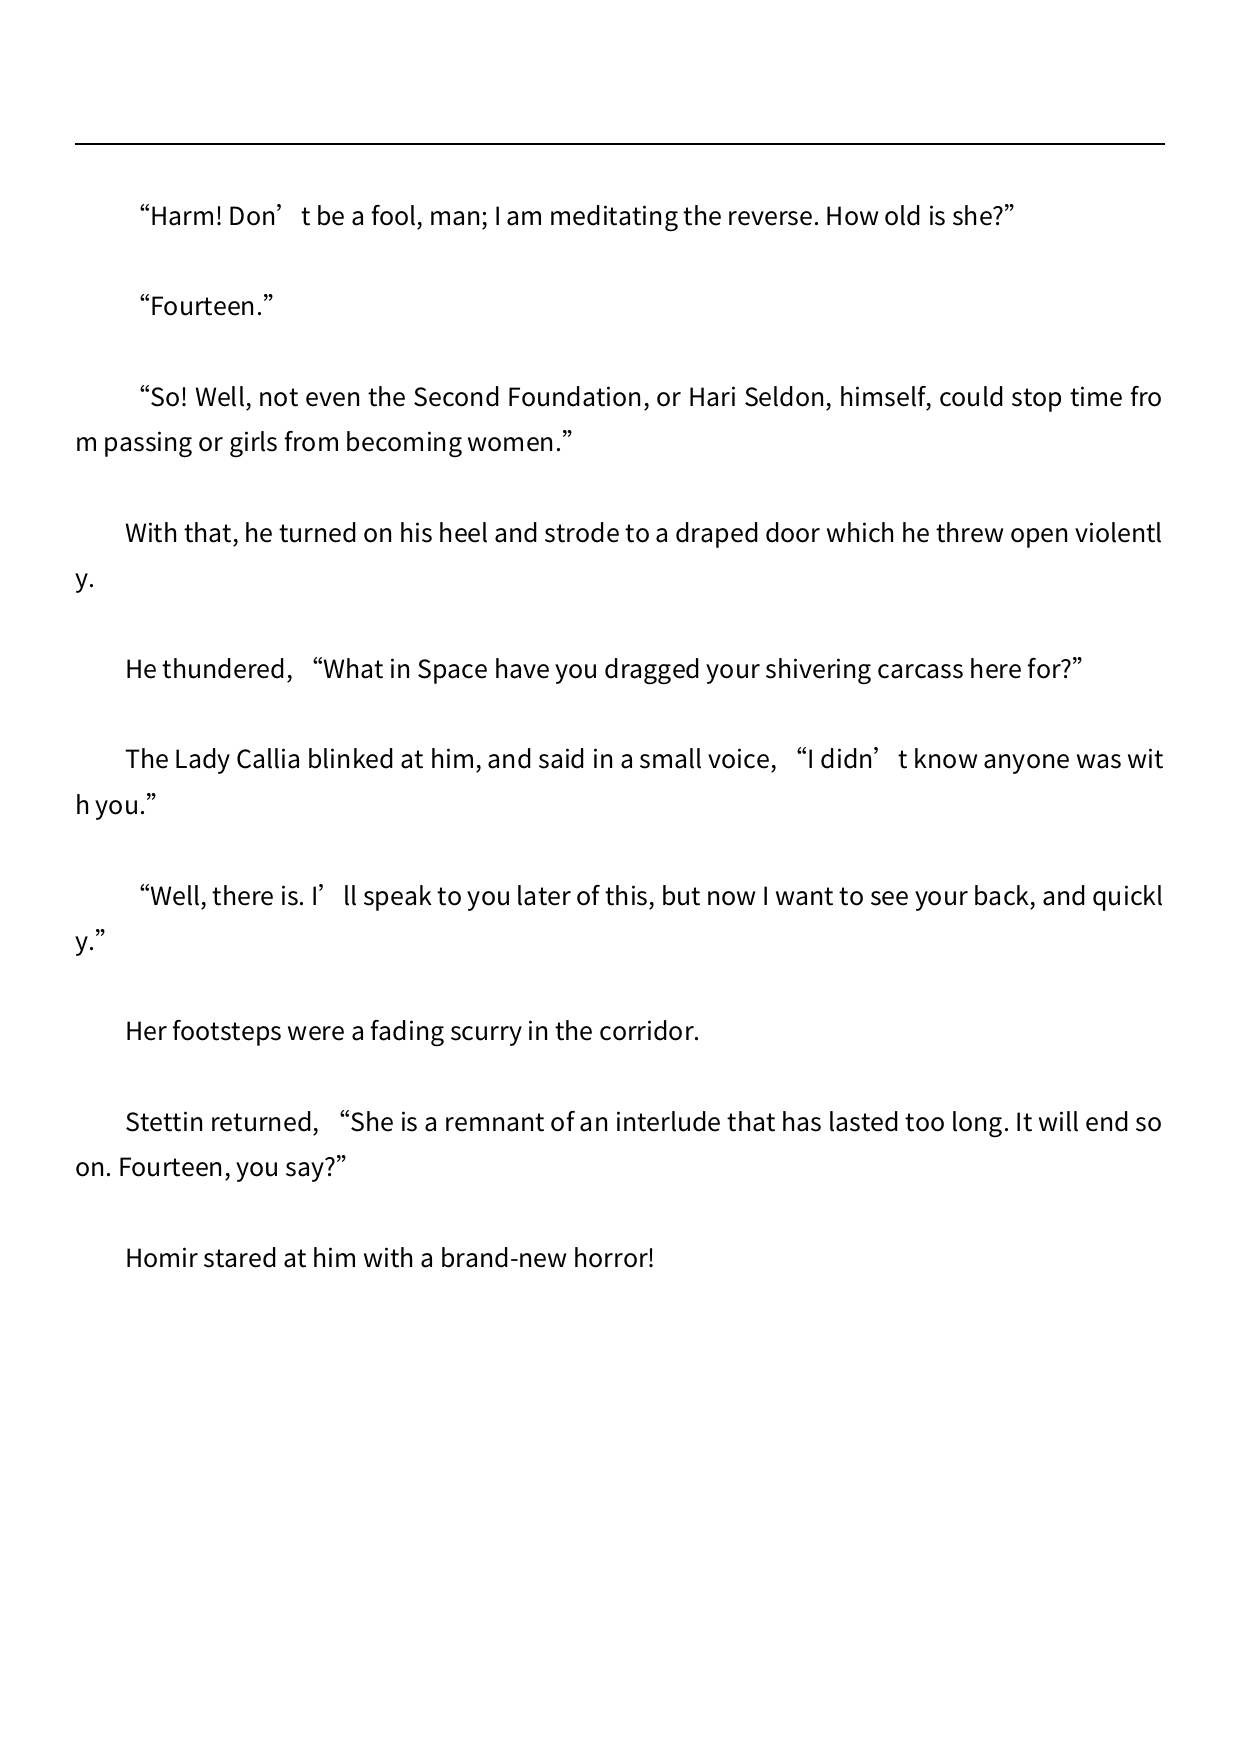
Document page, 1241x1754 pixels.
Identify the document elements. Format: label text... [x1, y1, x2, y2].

text Homir stared at him with a brand-new horror! [75, 1234, 1165, 1279]
text Her footsteps were a fading scurry in the corridor. [75, 1007, 1165, 1053]
text He thundered, “What in Space have you dragged your shivering carcass here for?” [75, 645, 1165, 690]
text With that, he turned on his heel and strode to a draped door which he threw open violently. [75, 509, 1165, 599]
text “So! Well, not even the Second Foundation, or Hari Seldon, himself, could stop time from passing or girls from becoming women.” [75, 373, 1165, 464]
text “Harm! Don’t be a fool, man; I am meditating the reverse. How old is she?” [75, 192, 1165, 237]
text Stettin returned, “She is a remnant of an interlude that has lasted too long. It will end soon. Fourteen, you say?” [75, 1098, 1165, 1189]
text The Lady Callia blinked at him, and said in a small voice, “I didn’t know anyone was with you.” [75, 736, 1165, 826]
text “Well, there is. I’ll speak to you later of this, but now I want to see your back, and quickly.” [75, 871, 1165, 962]
text “Fourteen.” [75, 282, 1165, 328]
